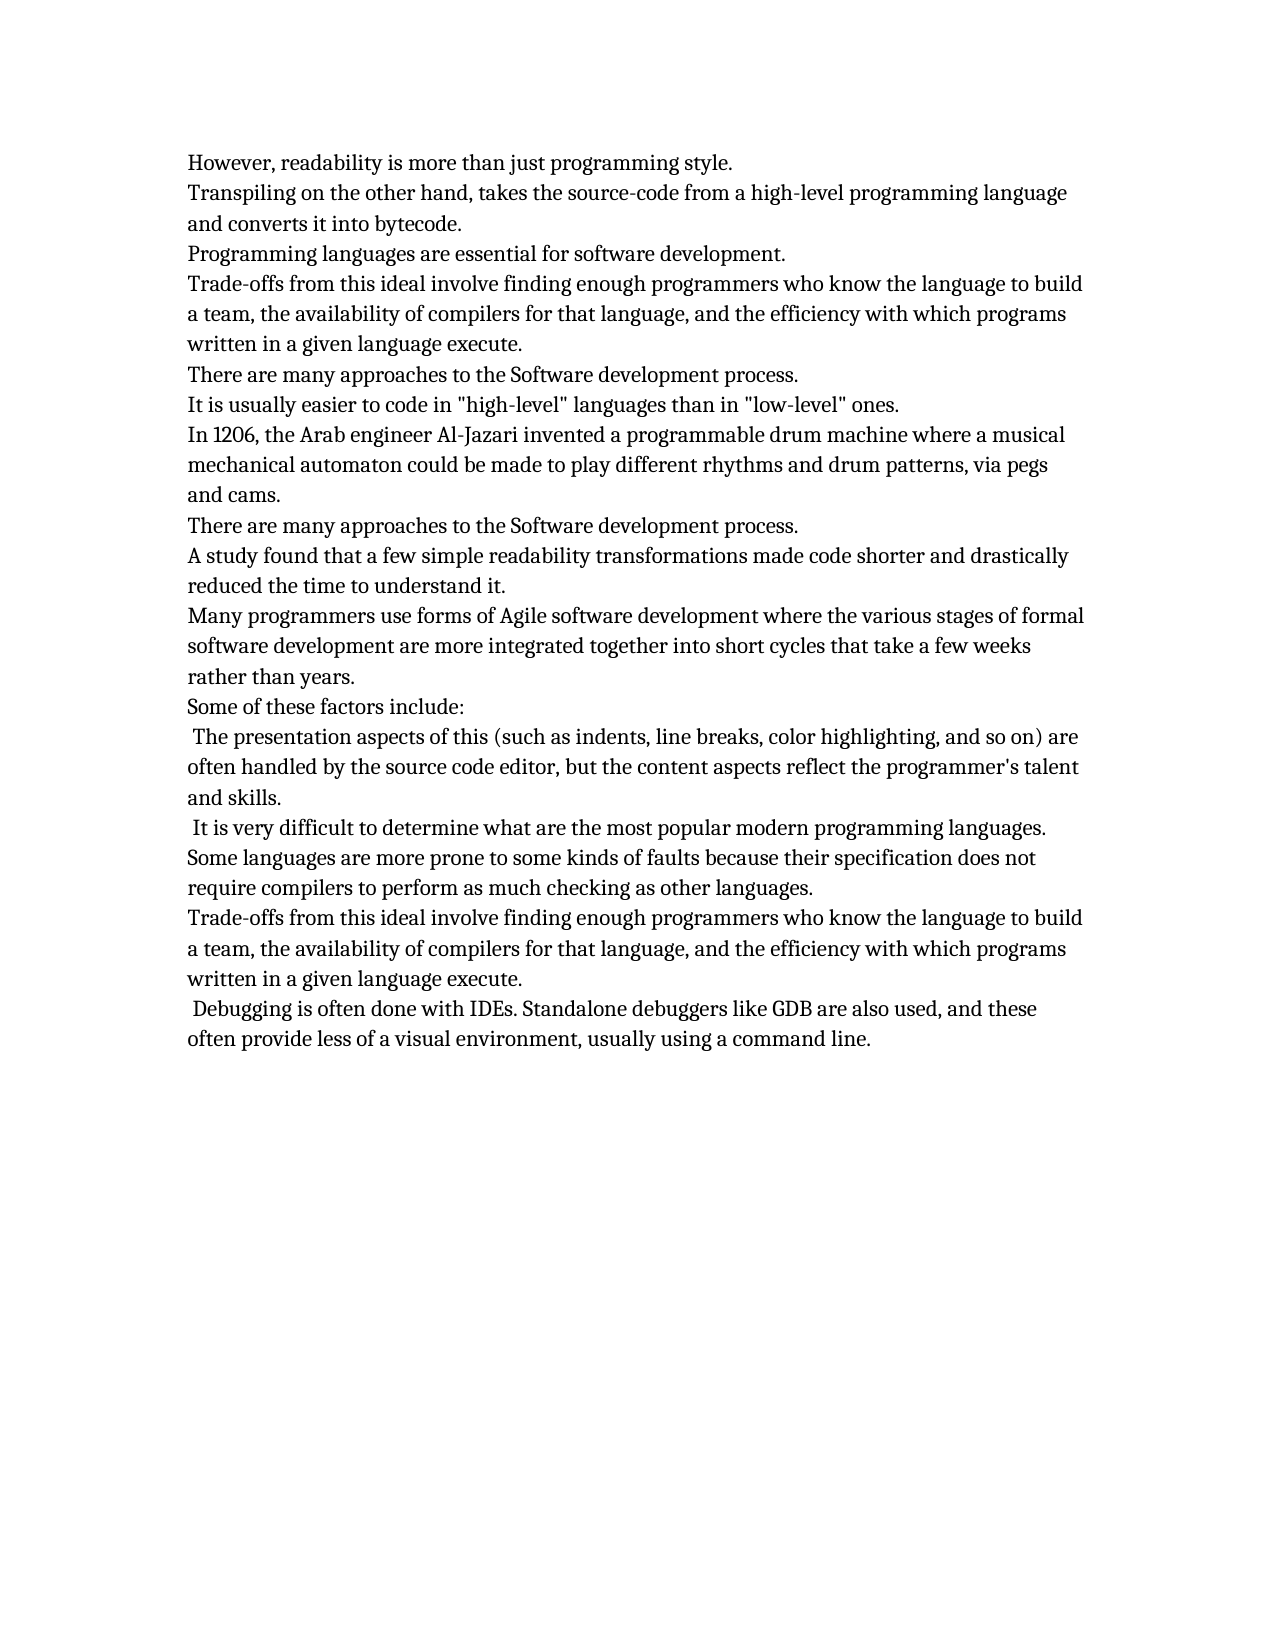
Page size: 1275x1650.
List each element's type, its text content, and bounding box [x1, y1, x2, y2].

text However, readability is more than just programming style. Transpiling on the other hand, takes the source-code from a high-level programming language and converts it into bytecode. Programming languages are essential for software development. Trade-offs from this ideal involve finding enough programmers who know the language to build a team, the availability of compilers for that language, and the efficiency with which programs written in a given language execute. There are many approaches to the Software development process. It is usually easier to code in "high-level" languages than in "low-level" ones. In 1206, the Arab engineer Al-Jazari invented a programmable drum machine where a musical mechanical automaton could be made to play different rhythms and drum patterns, via pegs and cams. There are many approaches to the Software development process. A study found that a few simple readability transformations made code shorter and drastically reduced the time to understand it. Many programmers use forms of Agile software development where the various stages of formal software development are more integrated together into short cycles that take a few weeks rather than years. Some of these factors include: The presentation aspects of this (such as indents, line breaks, color highlighting, and so on) are often handled by the source code editor, but the content aspects reflect the programmer's talent and skills. It is very difficult to determine what are the most popular modern programming languages. Some languages are more prone to some kinds of faults because their specification does not require compilers to perform as much checking as other languages. Trade-offs from this ideal involve finding enough programmers who know the language to build a team, the availability of compilers for that language, and the efficiency with which programs written in a given language execute. Debugging is often done with IDEs. Standalone debuggers like GDB are also used, and these often provide less of a visual environment, usually using a command line. [187, 150, 1087, 1052]
